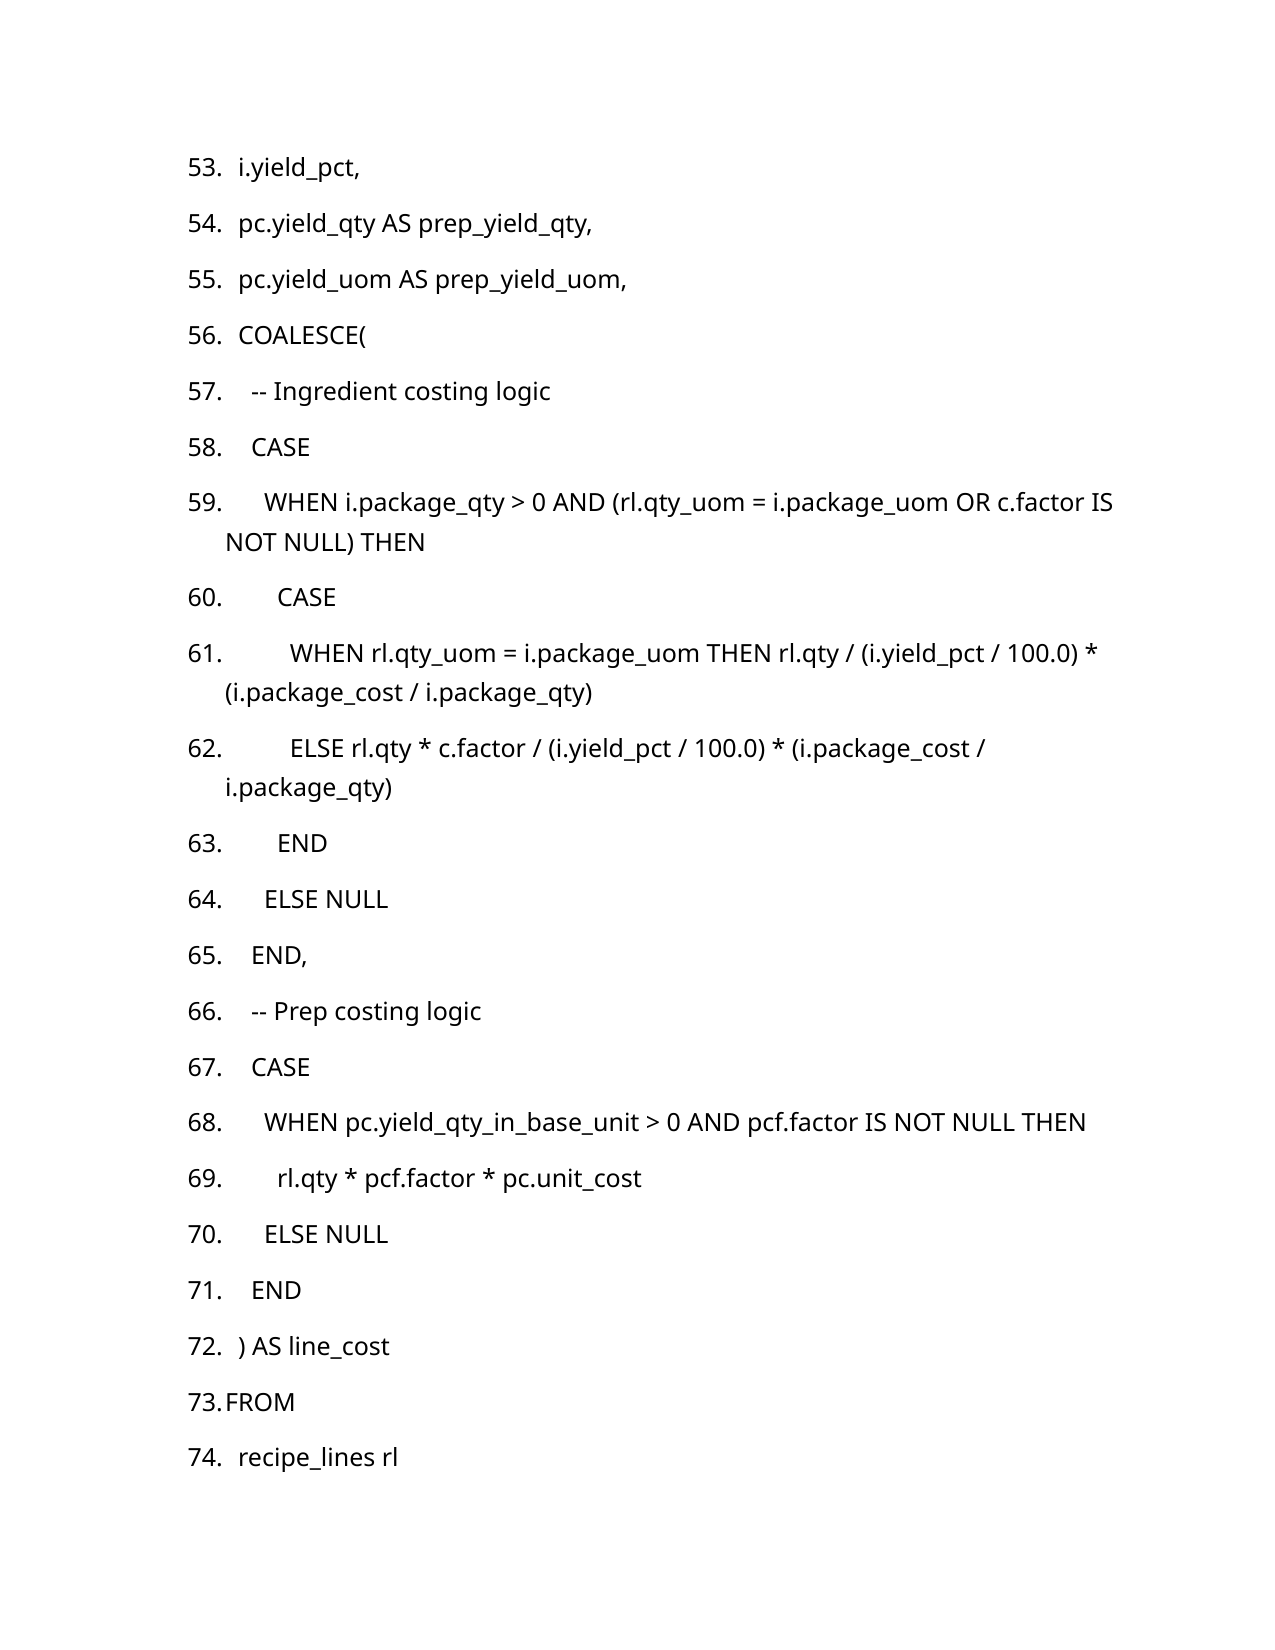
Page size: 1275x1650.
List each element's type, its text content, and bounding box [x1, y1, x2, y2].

list FROM [187, 1384, 1125, 1418]
list rl.qty * pcf.factor * pc.unit_cost [187, 1161, 1125, 1195]
list WHEN rl.qty_uom = i.package_uom THEN rl.qty / (i.yield_pct / 100.0) * (i.package_cost / i.package_qty) [187, 636, 1125, 709]
list COALESCE( [187, 317, 1125, 352]
list WHEN pc.yield_qty_in_base_unit > 0 AND pcf.factor IS NOT NULL THEN [187, 1105, 1125, 1139]
list recipe_lines rl [187, 1440, 1125, 1474]
list END [187, 1272, 1125, 1307]
list i.yield_pct, [187, 150, 1125, 184]
list pc.yield_uom AS prep_yield_uom, [187, 262, 1125, 296]
list ) AS line_cost [187, 1328, 1125, 1362]
list ELSE NULL [187, 882, 1125, 916]
list pc.yield_qty AS prep_yield_qty, [187, 206, 1125, 240]
list ELSE NULL [187, 1217, 1125, 1251]
list CASE [187, 1049, 1125, 1083]
list WHEN i.package_qty > 0 AND (rl.qty_uom = i.package_uom OR c.factor IS NOT NULL) THEN [187, 485, 1125, 558]
list -- Prep costing logic [187, 993, 1125, 1027]
list END, [187, 937, 1125, 972]
list ELSE rl.qty * c.factor / (i.yield_pct / 100.0) * (i.package_cost / i.package_qty) [187, 731, 1125, 804]
list -- Ingredient costing logic [187, 373, 1125, 407]
list END [187, 826, 1125, 860]
list CASE [187, 429, 1125, 463]
list CASE [187, 580, 1125, 614]
